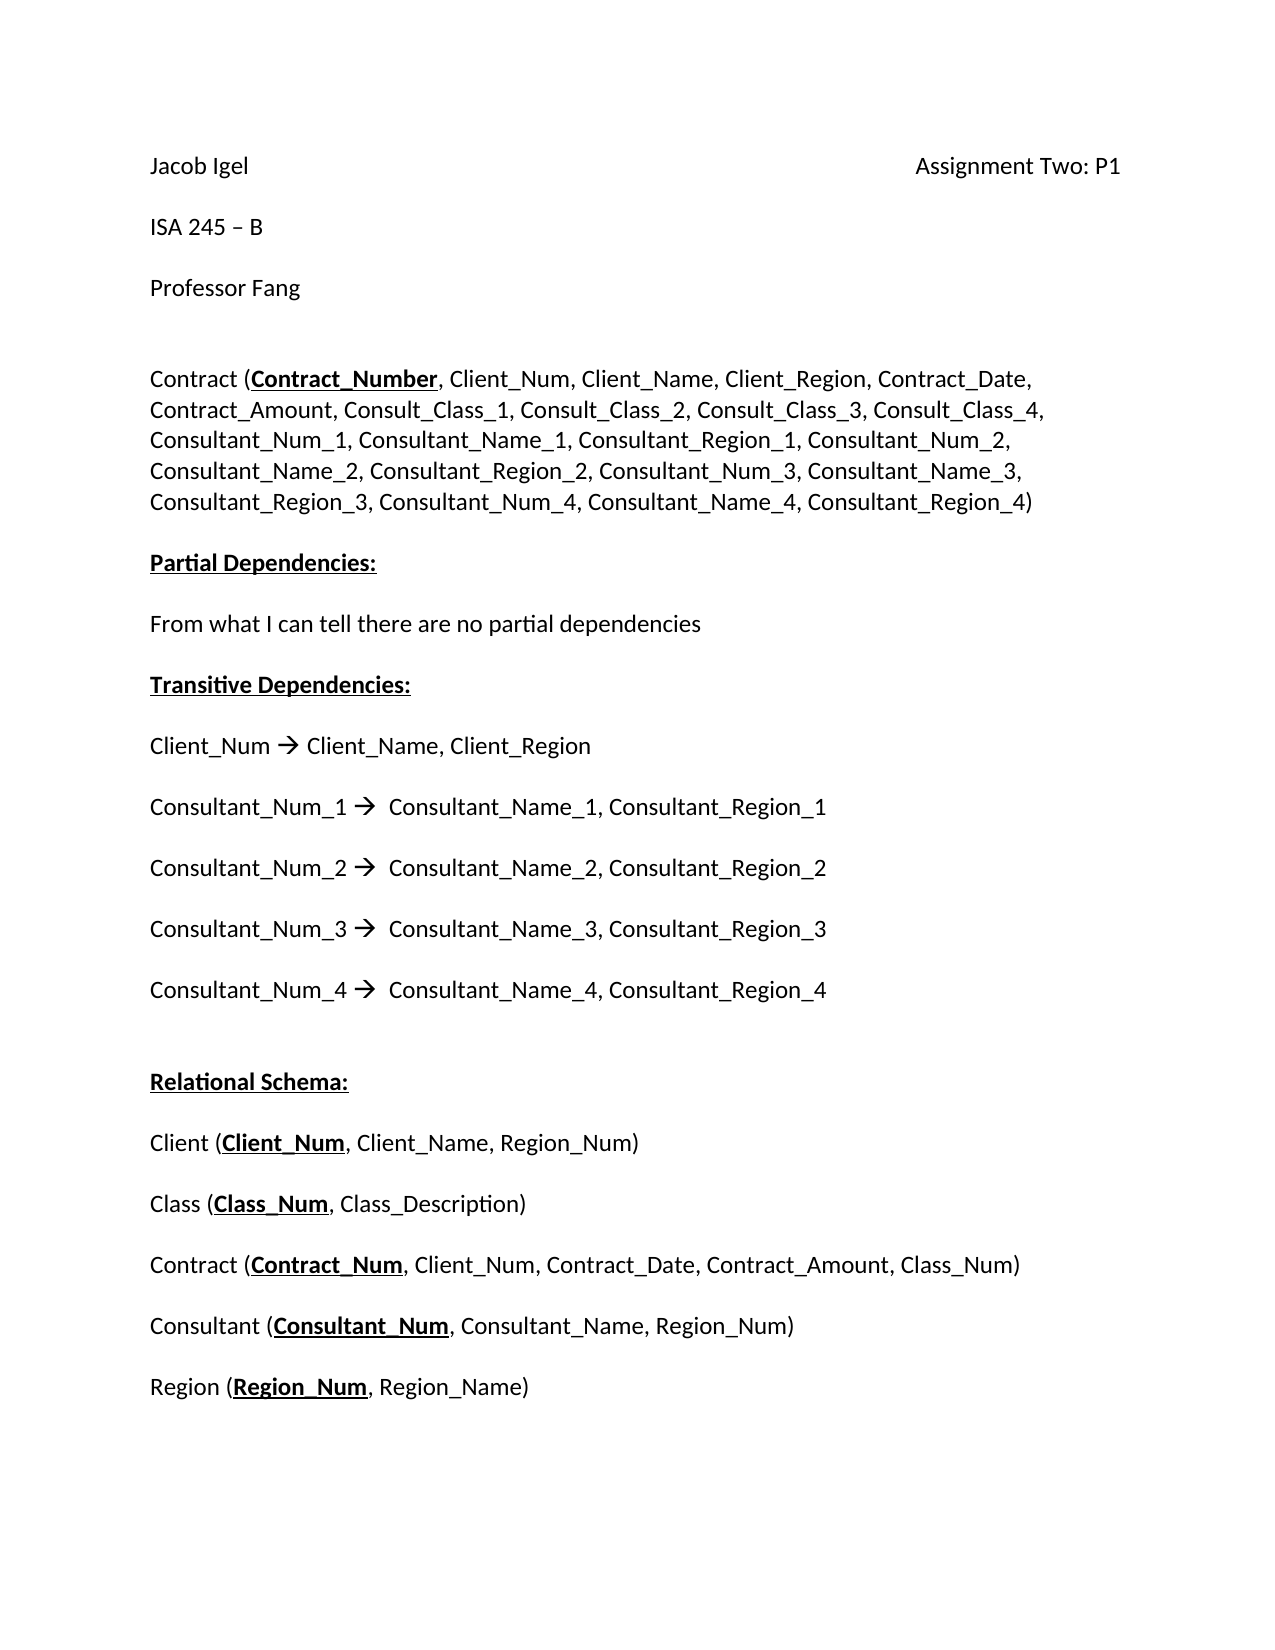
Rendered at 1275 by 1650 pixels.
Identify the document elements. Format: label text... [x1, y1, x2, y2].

text Transitive Dependencies: [150, 669, 1125, 699]
text Region (Region_Num, Region_Name) [150, 1371, 1125, 1401]
text Consultant_Num_4 Consultant_Name_4, Consultant_Region_4 [150, 974, 1125, 1004]
text Contract (Contract_Number, Client_Num, Client_Name, Client_Region, Contract_Date, Contract_Amount, Consult_Class_1, Consult_Class_2, Consult_Class_3, Consult_Class_4, Consultant_Num_1, Consultant_Name_1, Consultant_Region_1, Consultant_Num_2, Consultant_Name_2, Consultant_Region_2, Consultant_Num_3, Consultant_Name_3, Consultant_Region_3, Consultant_Num_4, Consultant_Name_4, Consultant_Region_4) [150, 364, 1125, 516]
text Class (Class_Num, Class_Description) [150, 1188, 1125, 1218]
text From what I can tell there are no partial dependencies [150, 608, 1125, 638]
text Relational Schema: [150, 1066, 1125, 1096]
text Jacob Igel Assignment Two: P1 [150, 150, 1125, 181]
text Consultant_Num_1 Consultant_Name_1, Consultant_Region_1 [150, 791, 1125, 821]
text Client (Client_Num, Client_Name, Region_Num) [150, 1127, 1125, 1157]
text Client_Num Client_Name, Client_Region [150, 730, 1125, 760]
text Consultant (Consultant_Num, Consultant_Name, Region_Num) [150, 1310, 1125, 1340]
text Contract (Contract_Num, Client_Num, Contract_Date, Contract_Amount, Class_Num) [150, 1249, 1125, 1279]
text Consultant_Num_3 Consultant_Name_3, Consultant_Region_3 [150, 913, 1125, 943]
text ISA 245 – B [150, 211, 1125, 242]
text Consultant_Num_2 Consultant_Name_2, Consultant_Region_2 [150, 852, 1125, 882]
text Professor Fang [150, 272, 1125, 303]
text Partial Dependencies: [150, 547, 1125, 577]
